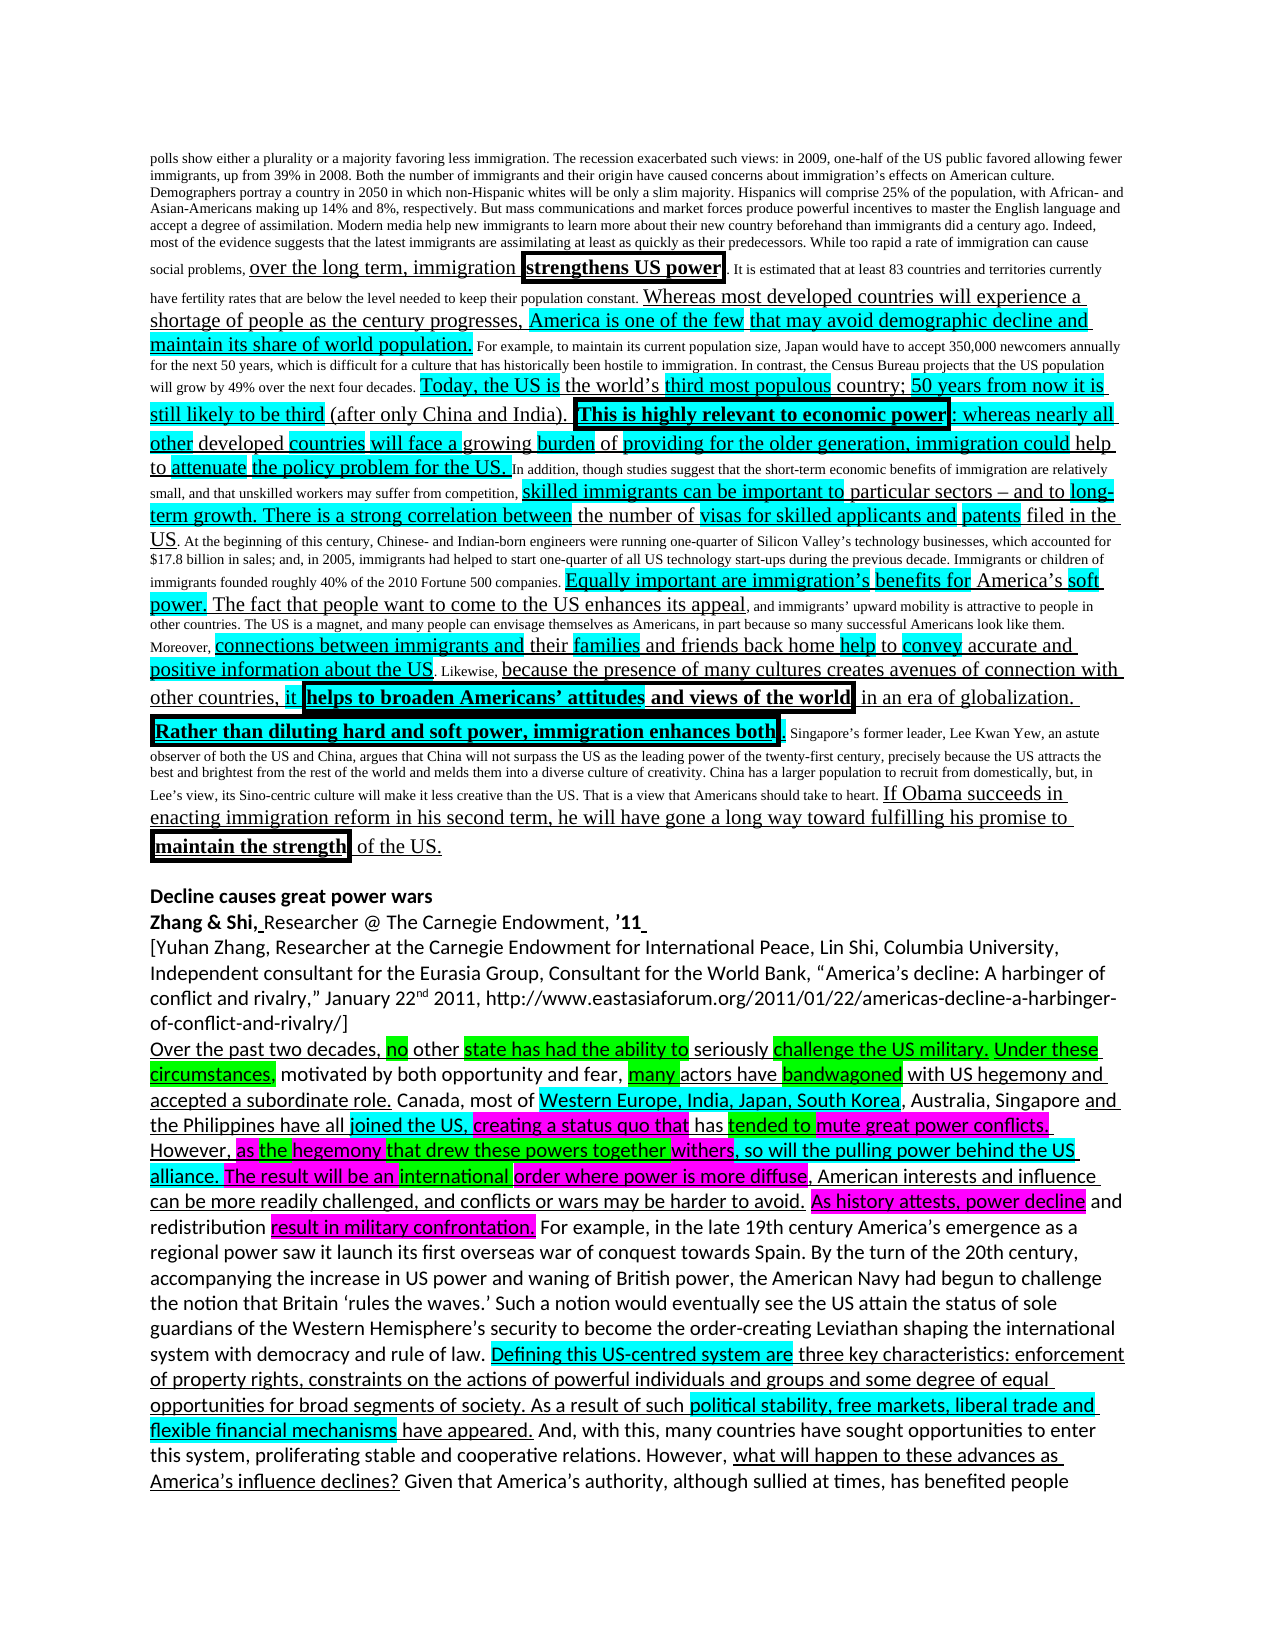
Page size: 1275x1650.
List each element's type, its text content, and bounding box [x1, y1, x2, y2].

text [150, 150, 1125, 863]
text [Yuhan Zhang, Researcher at the Carnegie Endowment for International Peace, Lin Shi, Columbia University, Independent consultant for the Eurasia Group, Consultant for the World Bank, “America’s decline: A harbinger of conflict and rivalry,” January 22nd 2011, http://www.eastasiaforum.org/2011/01/22/americas-decline-a-harbinger-of-conflict-and-rivalry/] [150, 934, 1125, 1036]
text Zhang & Shi, Researcher @ The Carnegie Endowment, ’11 [150, 909, 1125, 934]
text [150, 1036, 1125, 1493]
subtitle Decline causes great power wars [150, 883, 1125, 909]
